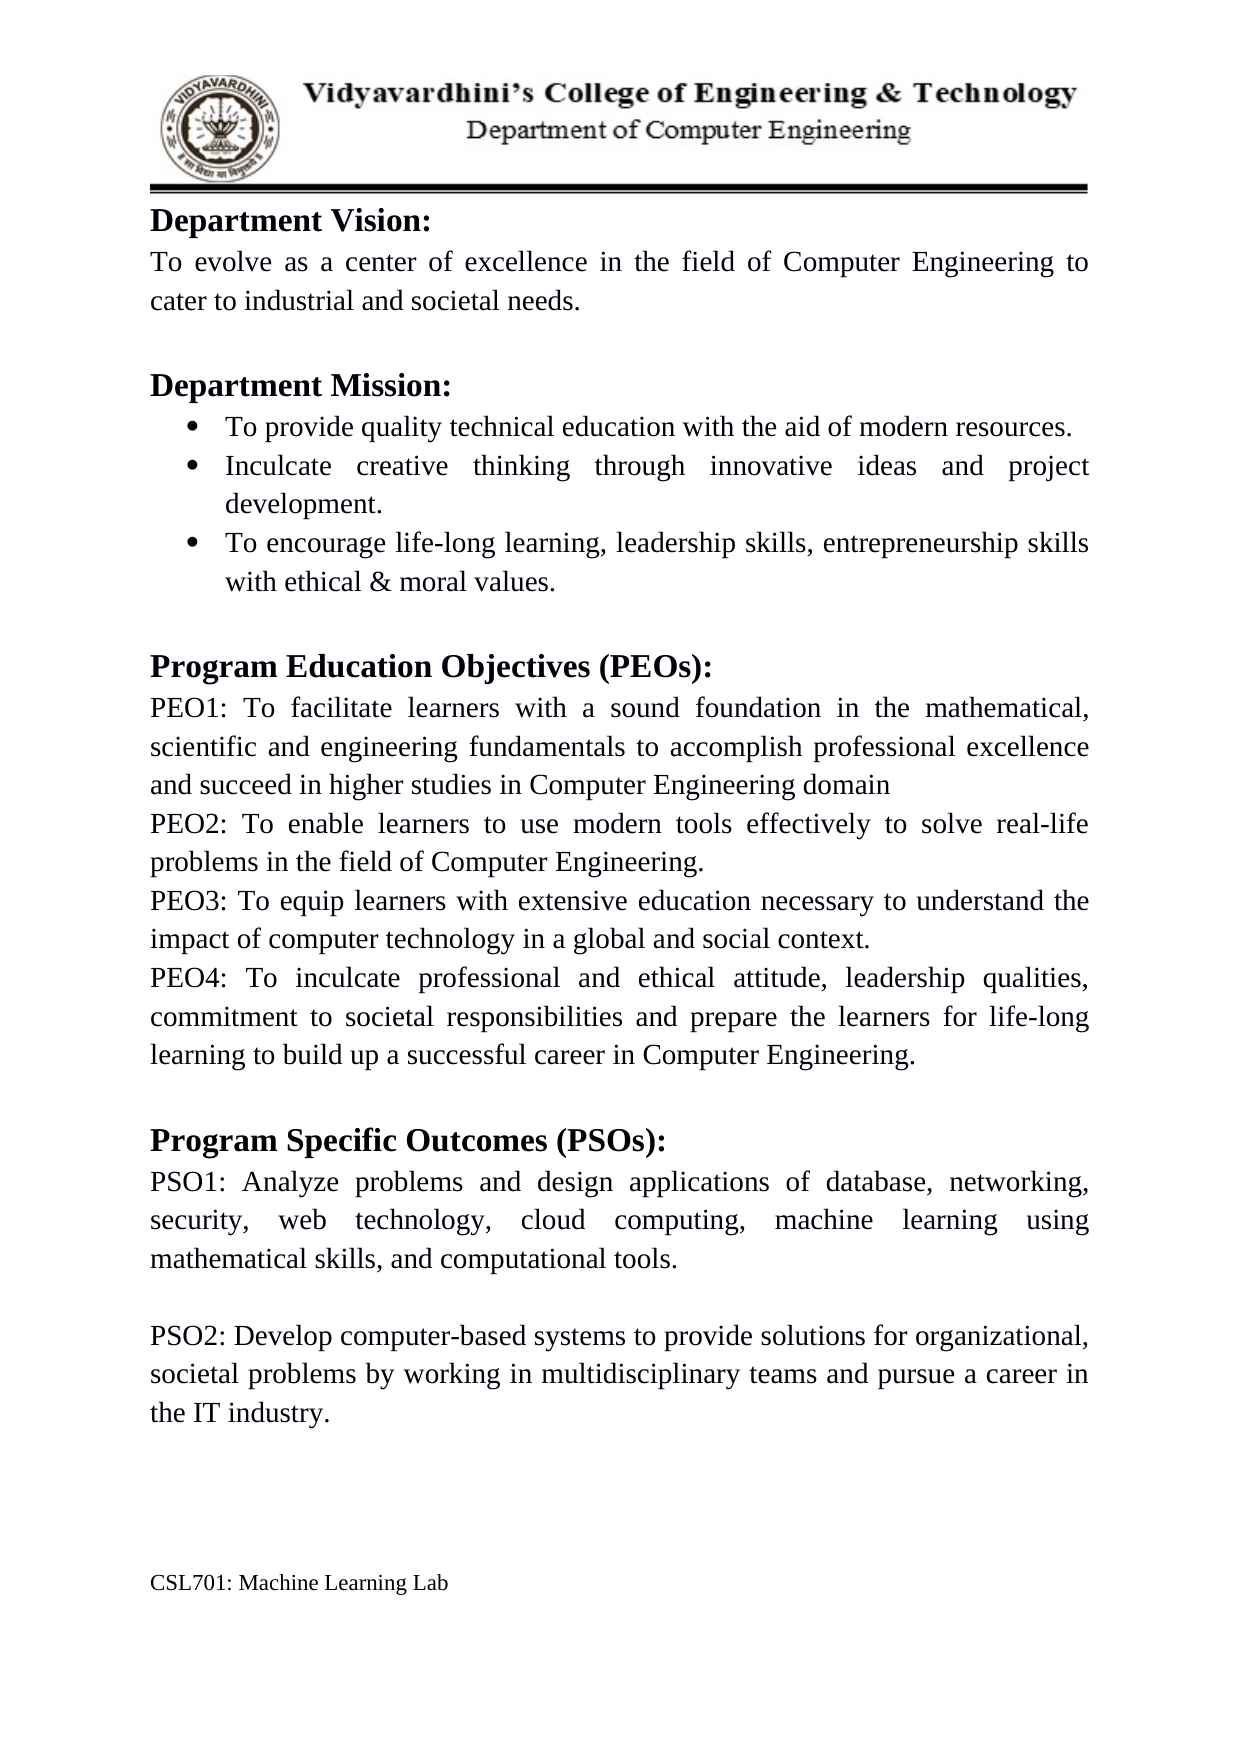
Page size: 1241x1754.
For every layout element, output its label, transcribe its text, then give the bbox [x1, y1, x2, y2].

text Department Vision: [150, 200, 1090, 238]
text PEO4: To inculcate professional and ethical attitude, leadership qualities, commitment to societal responsibilities and prepare the learners for life-long learning to build up a successful career in Computer Engineering. [150, 960, 1090, 1071]
text To evolve as a center of excellence in the field of Computer Engineering to cater to industrial and societal needs. [150, 244, 1090, 316]
text PSO1: Analyze problems and design applications of database, networking, security, web technology, cloud computing, machine learning using mathematical skills, and computational tools. [150, 1164, 1090, 1274]
picture [150, 75, 1091, 200]
text PEO1: To facilitate learners with a sound foundation in the mathematical, scientific and engineering fundamentals to accomplish professional excellence and succeed in higher studies in Computer Engineering domain [150, 690, 1090, 801]
list To provide quality technical education with the aid of modern resources. [187, 409, 1090, 443]
list To encourage life-long learning, leadership skills, entrepreneurship skills with ethical & moral values. [187, 525, 1090, 597]
text PEO2: To enable learners to use modern tools effectively to solve real-life problems in the field of Computer Engineering. [150, 806, 1090, 878]
text Program Specific Outcomes (PSOs): [150, 1120, 1090, 1158]
text PSO2: Develop computer-based systems to provide solutions for organizational, societal problems by working in multidisciplinary teams and pursue a career in the IT industry. [150, 1318, 1090, 1429]
text PEO3: To equip learners with extensive education necessary to understand the impact of computer technology in a global and social context. [150, 883, 1090, 955]
text Department Mission: [150, 365, 1090, 403]
text Program Education Objectives (PEOs): [150, 646, 1090, 685]
list Inculcate creative thinking through innovative ideas and project development. [187, 448, 1090, 520]
